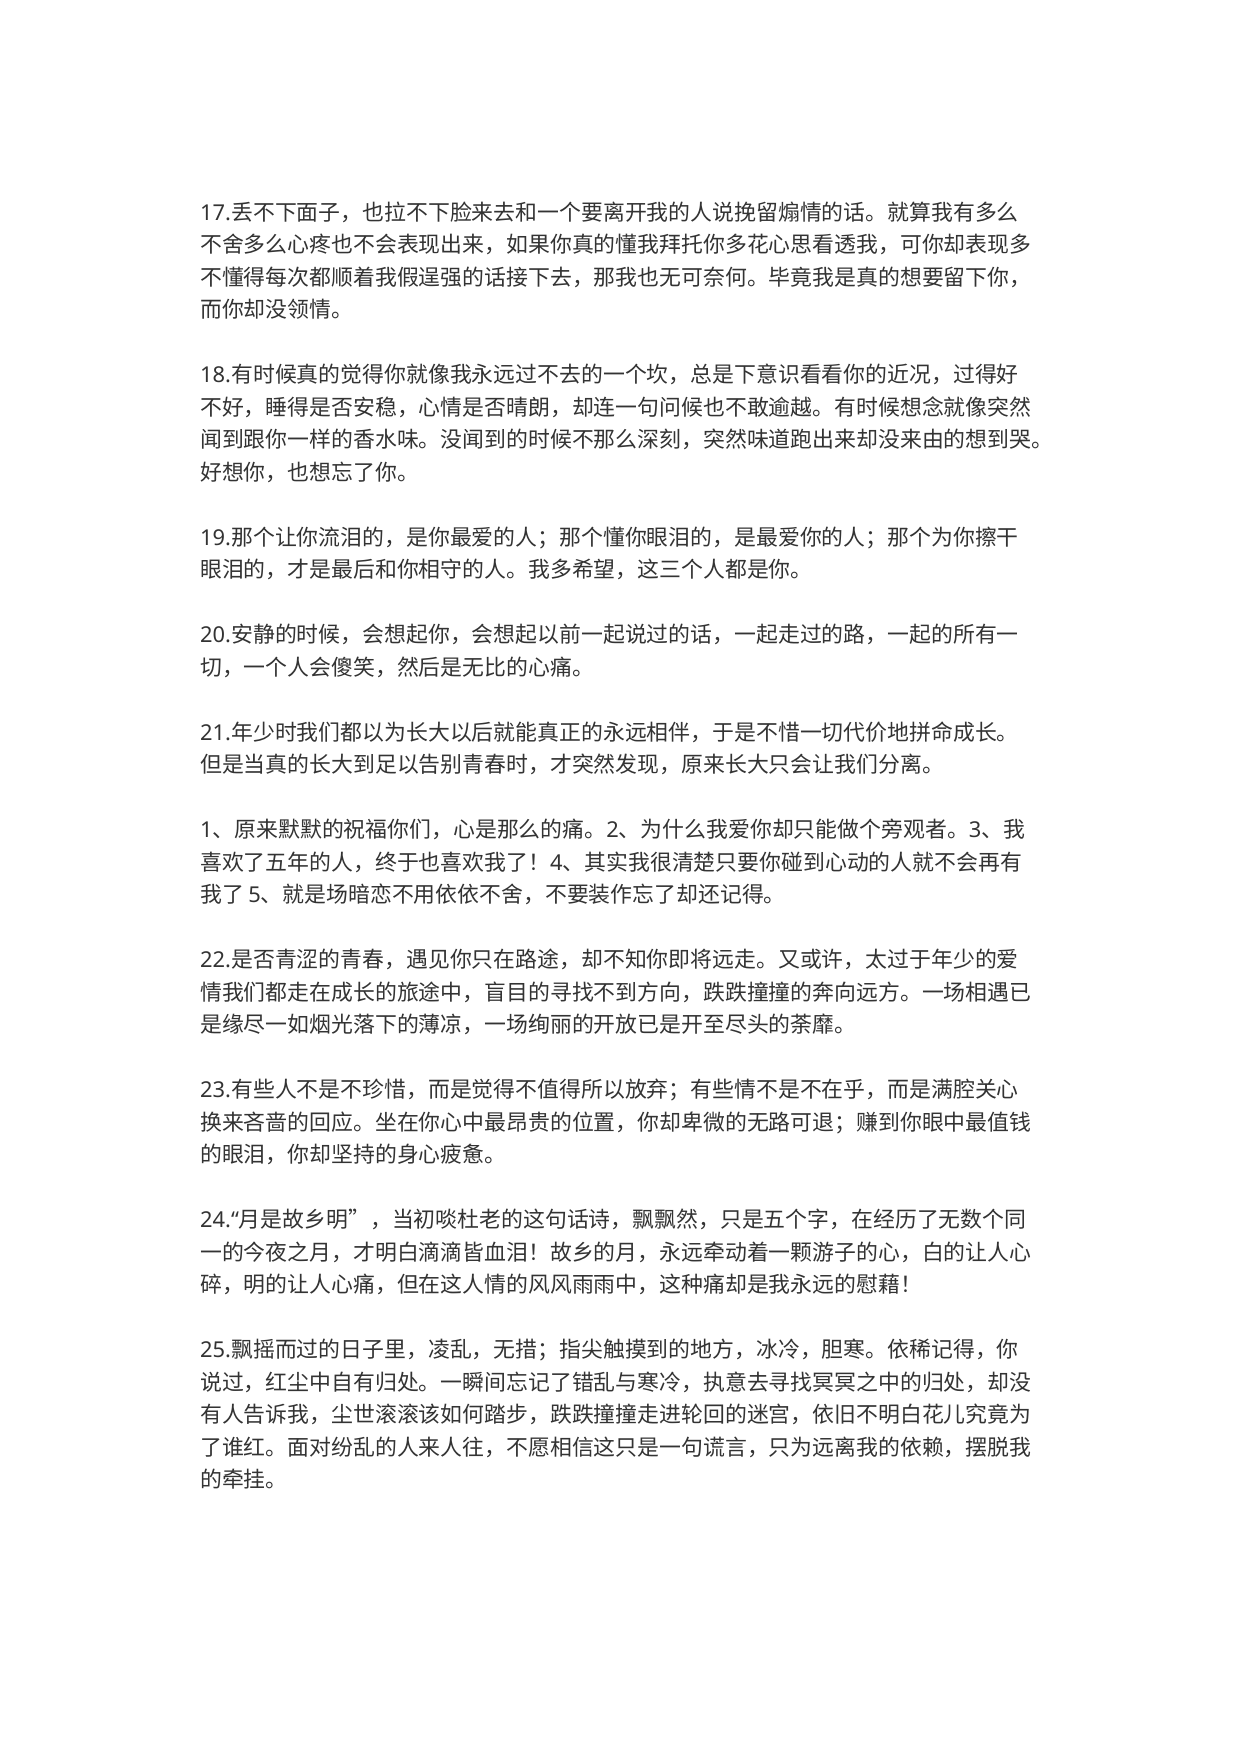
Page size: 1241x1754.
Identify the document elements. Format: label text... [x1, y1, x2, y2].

text 24.“月是故乡明”，当初啖杜老的这句话诗，飘飘然，只是五个字，在经历了无数个同一的今夜之月，才明白滴滴皆血泪！故乡的月，永远牵动着一颗游子的心，白的让人心碎，明的让人心痛，但在这人情的风风雨雨中，这种痛却是我永远的慰藉！ [200, 1202, 1040, 1299]
text 23.有些人不是不珍惜，而是觉得不值得所以放弃；有些情不是不在乎，而是满腔关心换来吝啬的回应。坐在你心中最昂贵的位置，你却卑微的无路可退；赚到你眼中最值钱的眼泪，你却坚持的身心疲惫。 [200, 1072, 1040, 1169]
text 18.有时候真的觉得你就像我永远过不去的一个坎，总是下意识看看你的近况，过得好不好，睡得是否安稳，心情是否晴朗，却连一句问候也不敢逾越。有时候想念就像突然闻到跟你一样的香水味。没闻到的时候不那么深刻，突然味道跑出来却没来由的想到哭。好想你，也想忘了你。 [200, 454, 1040, 487]
text 17.丢不下面子，也拉不下脸来去和一个要离开我的人说挽留煽情的话。就算我有多么不舍多么心疼也不会表现出来，如果你真的懂我拜托你多花心思看透我，可你却表现多不懂得每次都顺着我假逞强的话接下去，那我也无可奈何。毕竟我是真的想要留下你，而你却没领情。 [200, 194, 1040, 324]
text 20.安静的时候，会想起你，会想起以前一起说过的话，一起走过的路，一起的所有一切，一个人会傻笑，然后是无比的心痛。 [200, 617, 1040, 682]
text 18.有时候真的觉得你就像我永远过不去的一个坎，总是下意识看看你的近况，过得好不好，睡得是否安稳，心情是否晴朗，却连一句问候也不敢逾越。有时候想念就像突然闻到跟你一样的香水味。没闻到的时候不那么深刻，突然味道跑出来却没来由的想到哭。好想你，也想忘了你。 [200, 357, 1040, 423]
text 22.是否青涩的青春，遇见你只在路途，却不知你即将远走。又或许，太过于年少的爱情我们都走在成长的旅途中，盲目的寻找不到方向，跌跌撞撞的奔向远方。一场相遇已是缘尽一如烟光落下的薄凉，一场绚丽的开放已是开至尽头的荼靡。 [200, 942, 1040, 1039]
text 19.那个让你流泪的，是你最爱的人；那个懂你眼泪的，是最爱你的人；那个为你擦干眼泪的，才是最后和你相守的人。我多希望，这三个人都是你。 [200, 519, 1040, 584]
text 25.飘摇而过的日子里，凌乱，无措；指尖触摸到的地方，冰冷，胆寒。依稀记得，你说过，红尘中自有归处。一瞬间忘记了错乱与寒冷，执意去寻找冥冥之中的归处，却没有人告诉我，尘世滚滚该如何踏步，跌跌撞撞走进轮回的迷宫，依旧不明白花儿究竟为了谁红。面对纷乱的人来人往，不愿相信这只是一句谎言，只为远离我的依赖，摆脱我的牵挂。 [200, 1332, 1040, 1494]
text 21.年少时我们都以为长大以后就能真正的永远相伴，于是不惜一切代价地拼命成长。但是当真的长大到足以告别青春时，才突然发现，原来长大只会让我们分离。 [200, 714, 1040, 779]
text 1、原来默默的祝福你们，心是那么的痛。2、为什么我爱你却只能做个旁观者。3、我喜欢了五年的人，终于也喜欢我了！4、其实我很清楚只要你碰到心动的人就不会再有我了5、就是场暗恋不用依依不舍，不要装作忘了却还记得。 [200, 812, 1040, 909]
